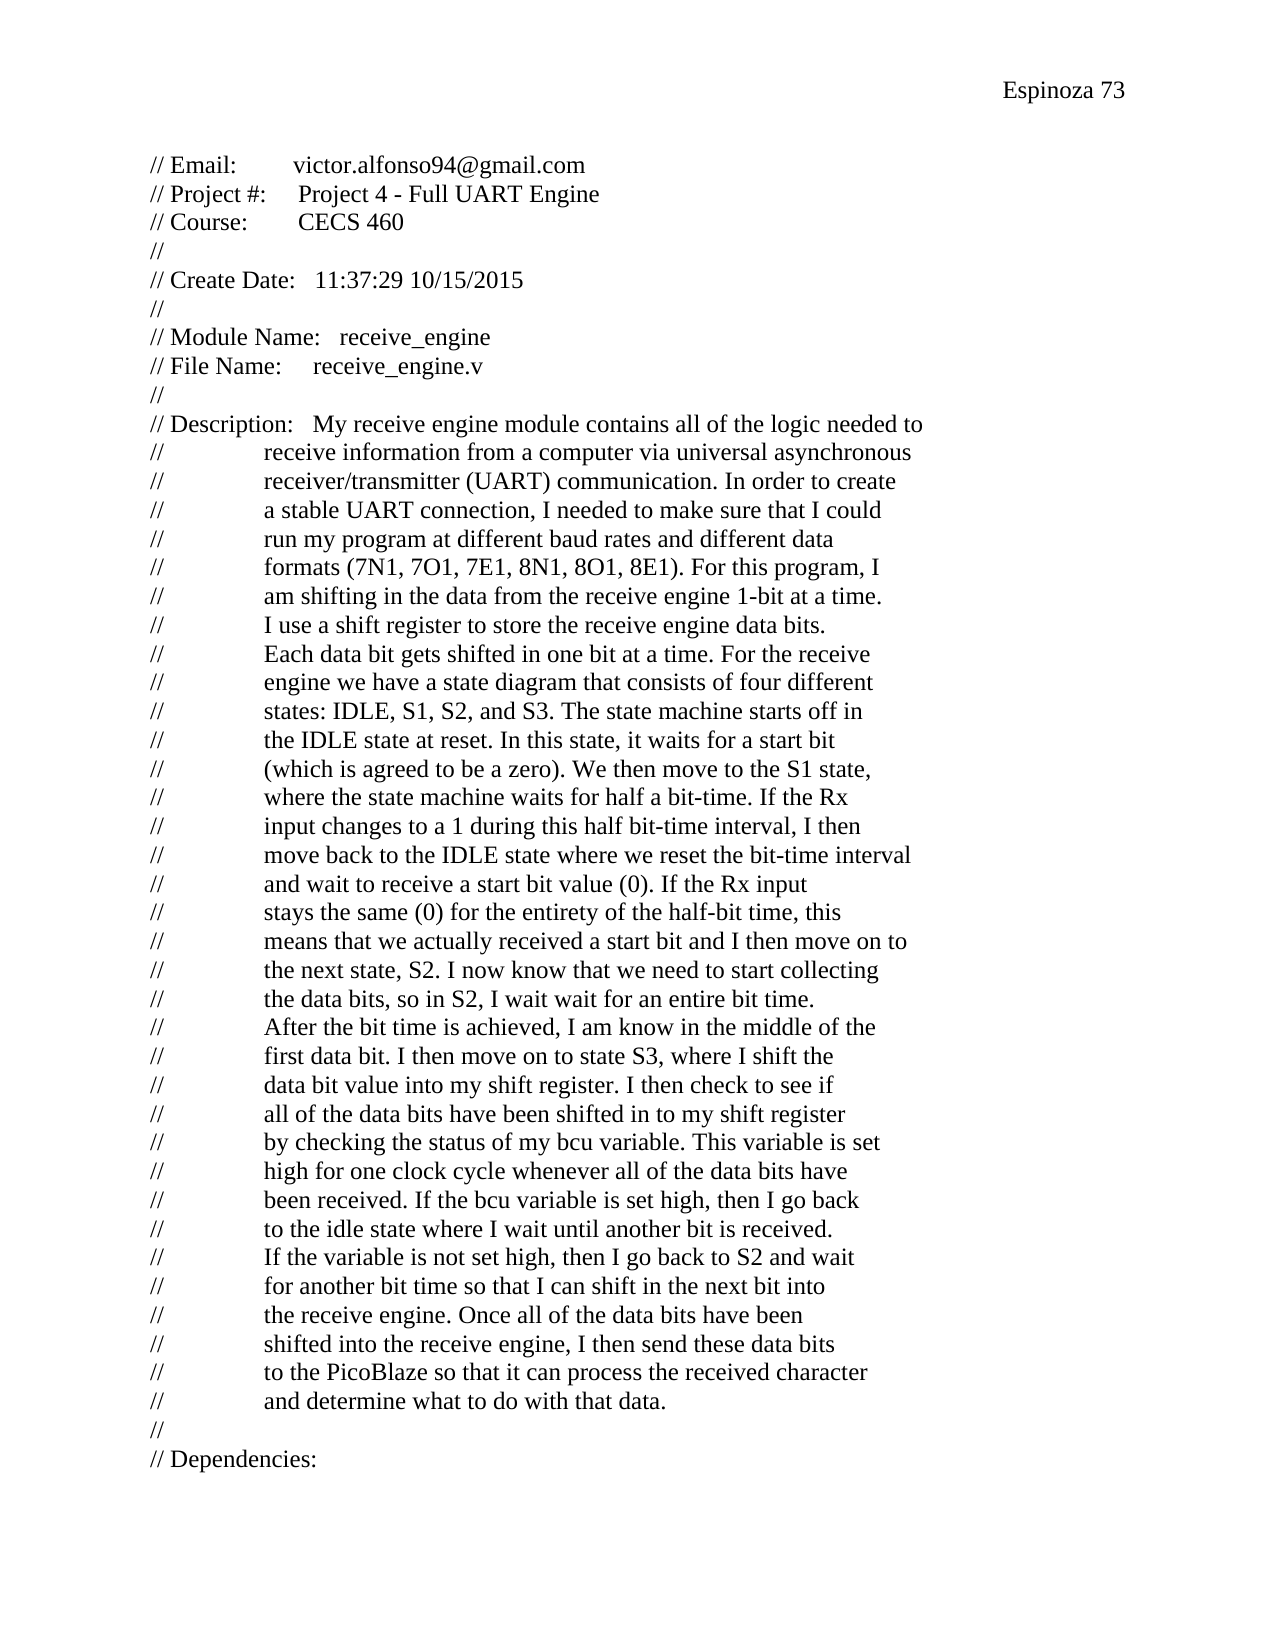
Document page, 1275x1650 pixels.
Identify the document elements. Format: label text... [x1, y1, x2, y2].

text // the next state, S2. I now know that we need to start collecting [150, 955, 1125, 984]
text // Module Name: receive_engine [150, 322, 1125, 351]
text // states: IDLE, S1, S2, and S3. The state machine starts off in [150, 696, 1125, 725]
text // I use a shift register to store the receive engine data bits. [150, 610, 1125, 639]
text // [150, 236, 1125, 265]
text // to the idle state where I wait until another bit is received. [150, 1214, 1125, 1242]
text // means that we actually received a start bit and I then move on to [150, 926, 1125, 955]
text // engine we have a state diagram that consists of four different [150, 667, 1125, 696]
text // Project #: Project 4 - Full UART Engine [150, 179, 1125, 207]
text // formats (7N1, 7O1, 7E1, 8N1, 8O1, 8E1). For this program, I [150, 552, 1125, 581]
text // all of the data bits have been shifted in to my shift register [150, 1099, 1125, 1127]
text // data bit value into my shift register. I then check to see if [150, 1070, 1125, 1099]
text // receiver/transmitter (UART) communication. In order to create [150, 466, 1125, 495]
text // Dependencies: [150, 1444, 1125, 1472]
text // a stable UART connection, I needed to make sure that I could [150, 495, 1125, 524]
text // [150, 1415, 1125, 1444]
text // [150, 380, 1125, 409]
text // been received. If the bcu variable is set high, then I go back [150, 1185, 1125, 1214]
text // Course: CECS 460 [150, 207, 1125, 236]
text // File Name: receive_engine.v [150, 351, 1125, 380]
text // the data bits, so in S2, I wait wait for an entire bit time. [150, 984, 1125, 1012]
text // where the state machine waits for half a bit-time. If the Rx [150, 782, 1125, 811]
text // After the bit time is achieved, I am know in the middle of the [150, 1012, 1125, 1041]
text // Description: My receive engine module contains all of the logic needed to [150, 409, 1125, 437]
text // receive information from a computer via universal asynchronous [150, 437, 1125, 466]
text // and determine what to do with that data. [150, 1386, 1125, 1415]
text // first data bit. I then move on to state S3, where I shift the [150, 1041, 1125, 1070]
text // to the PicoBlaze so that it can process the received character [150, 1357, 1125, 1386]
text // If the variable is not set high, then I go back to S2 and wait [150, 1242, 1125, 1271]
text // [150, 294, 1125, 322]
text // am shifting in the data from the receive engine 1-bit at a time. [150, 581, 1125, 610]
text // for another bit time so that I can shift in the next bit into [150, 1271, 1125, 1300]
text // by checking the status of my bcu variable. This variable is set [150, 1127, 1125, 1156]
text // run my program at different baud rates and different data [150, 524, 1125, 552]
text // and wait to receive a start bit value (0). If the Rx input [150, 869, 1125, 897]
text // move back to the IDLE state where we reset the bit-time interval [150, 840, 1125, 869]
text // Email: victor.alfonso94@gmail.com [150, 150, 1125, 179]
text // stays the same (0) for the entirety of the half-bit time, this [150, 897, 1125, 926]
text // Create Date: 11:37:29 10/15/2015 [150, 265, 1125, 294]
text // the IDLE state at reset. In this state, it waits for a start bit [150, 725, 1125, 754]
text // high for one clock cycle whenever all of the data bits have [150, 1156, 1125, 1185]
text // input changes to a 1 during this half bit-time interval, I then [150, 811, 1125, 840]
text // shifted into the receive engine, I then send these data bits [150, 1329, 1125, 1357]
text // Each data bit gets shifted in one bit at a time. For the receive [150, 639, 1125, 667]
text // the receive engine. Once all of the data bits have been [150, 1300, 1125, 1329]
text // (which is agreed to be a zero). We then move to the S1 state, [150, 754, 1125, 782]
